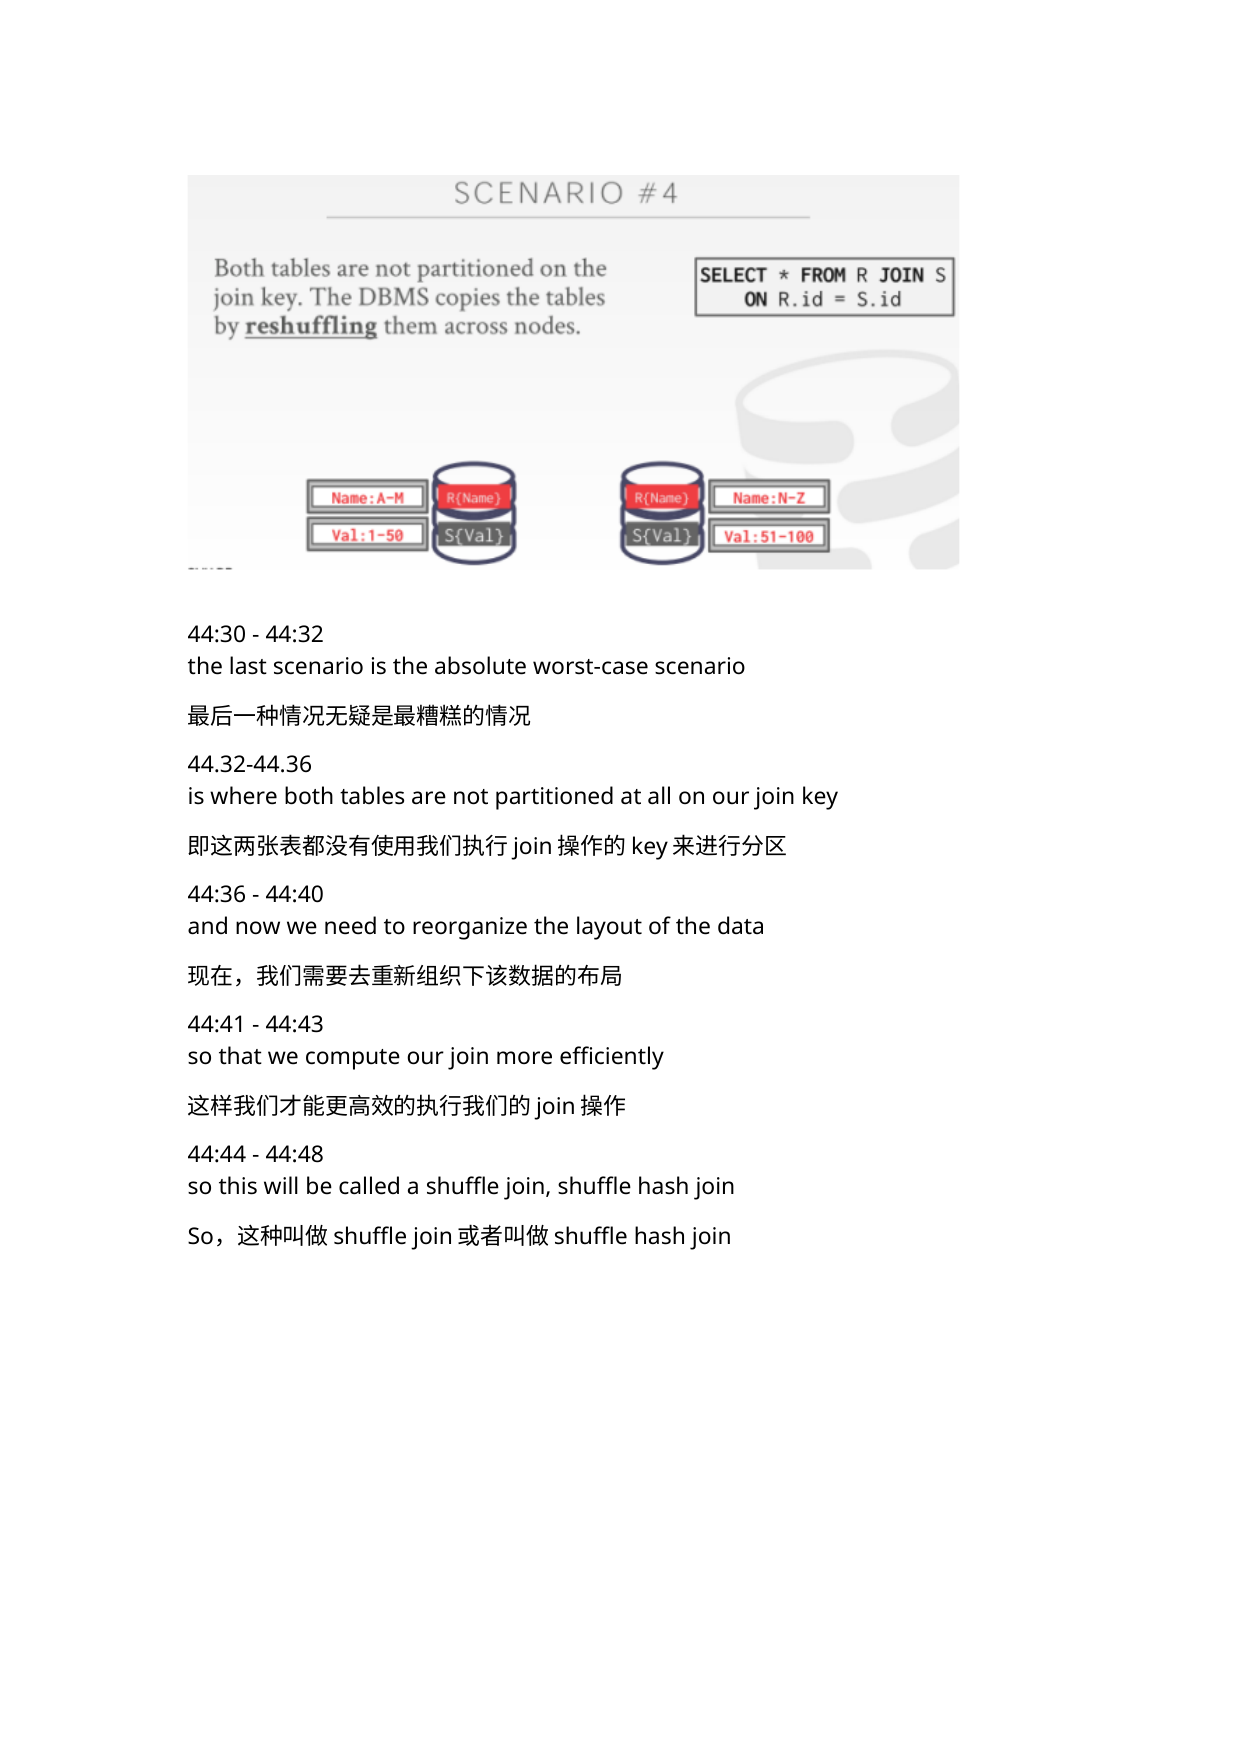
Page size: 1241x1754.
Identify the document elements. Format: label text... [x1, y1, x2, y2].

text 最后一种情况无疑是最糟糕的情况 [187, 682, 1053, 747]
picture [187, 175, 960, 571]
text 这样我们才能更高效的执行我们的join操作 [187, 1072, 1053, 1137]
text 44:44 - 44:48 [187, 1137, 1053, 1169]
text 即这两张表都没有使用我们执行join操作的key来进行分区 [187, 812, 1053, 877]
text So，这种叫做shuffle join或者叫做shuffle hash join [187, 1202, 1053, 1267]
text so this will be called a shuffle join, shuffle hash join [187, 1169, 1053, 1202]
text 现在，我们需要去重新组织下该数据的布局 [187, 942, 1053, 1007]
text 44:41 - 44:43 [187, 1007, 1053, 1039]
text is where both tables are not partitioned at all on our join key [187, 779, 1053, 812]
text 44:36 - 44:40 [187, 877, 1053, 909]
text and now we need to reorganize the layout of the data [187, 909, 1053, 942]
text the last scenario is the absolute worst-case scenario [187, 649, 1053, 682]
text 44:30 - 44:32 [187, 617, 1053, 649]
text 44.32-44.36 [187, 747, 1053, 779]
text so that we compute our join more efficiently [187, 1039, 1053, 1072]
